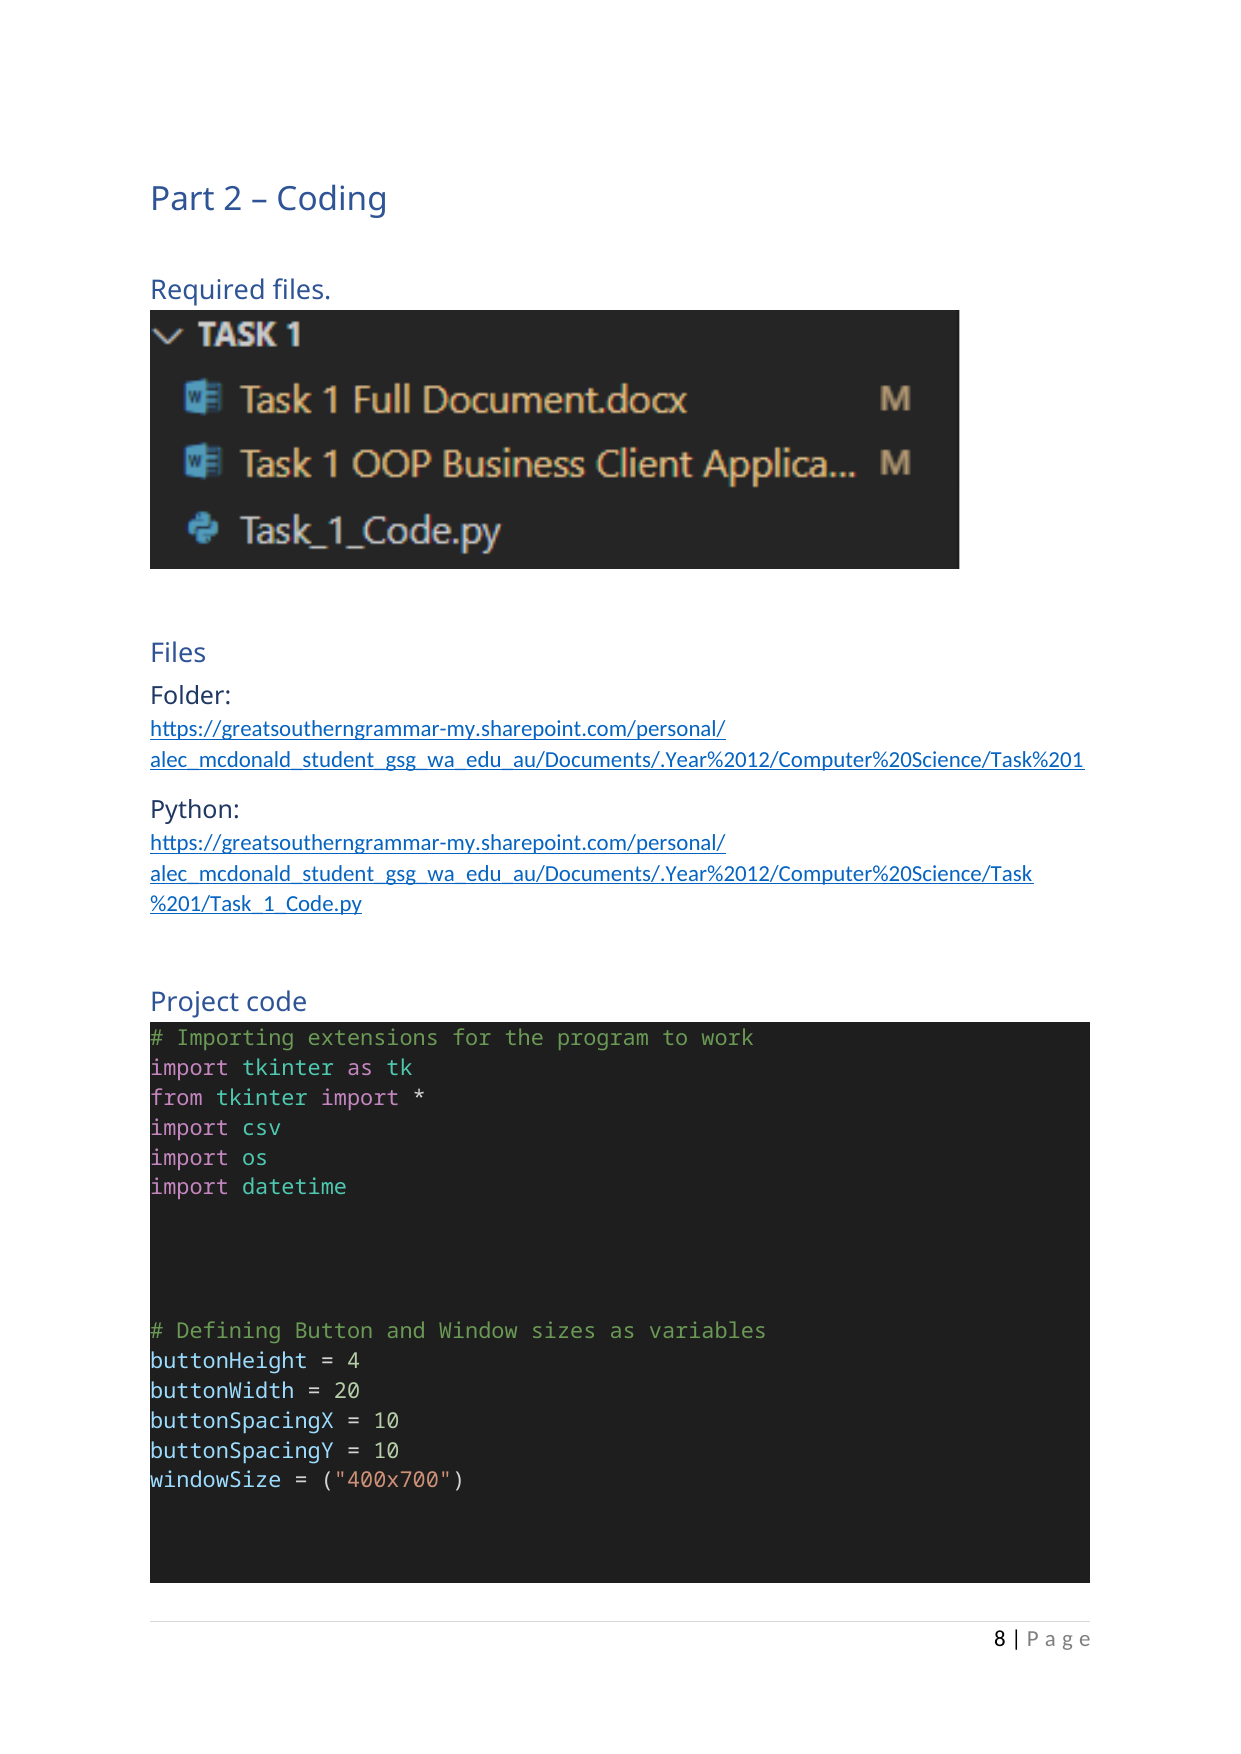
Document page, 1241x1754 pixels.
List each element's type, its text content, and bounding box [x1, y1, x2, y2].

text buttonHeight = 4 [150, 1345, 1090, 1375]
subtitle Required files. [150, 271, 1090, 308]
text https://greatsoutherngrammar-my.sharepoint.com/personal/alec_mcdonald_student_gsg_wa_edu_au/Documents/.Year%2012/Computer%20Science/Task%201 [150, 714, 1090, 773]
text windowSize = ("400x700") [150, 1464, 1090, 1494]
subtitle Project code [150, 983, 1090, 1019]
subtitle Folder: [150, 678, 1090, 712]
subtitle Part 2 – Coding [150, 175, 1090, 220]
text # Defining Button and Window sizes as variables [150, 1315, 1090, 1345]
text from tkinter import * [150, 1082, 1090, 1112]
text buttonWidth = 20 [150, 1375, 1090, 1405]
text buttonSpacingY = 10 [150, 1434, 1090, 1464]
text import tkinter as tk [150, 1052, 1090, 1082]
subtitle Files [150, 634, 1090, 671]
text import datetime [150, 1171, 1090, 1201]
text https://greatsoutherngrammar-my.sharepoint.com/personal/alec_mcdonald_student_gsg_wa_edu_au/Documents/.Year%2012/Computer%20Science/Task%201/Task_1_Code.py [150, 828, 1090, 917]
text import csv [150, 1112, 1090, 1142]
text # Importing extensions for the program to work [150, 1022, 1090, 1052]
text buttonSpacingX = 10 [150, 1405, 1090, 1434]
picture [150, 310, 960, 569]
text import os [150, 1142, 1090, 1171]
subtitle Python: [150, 792, 1090, 826]
